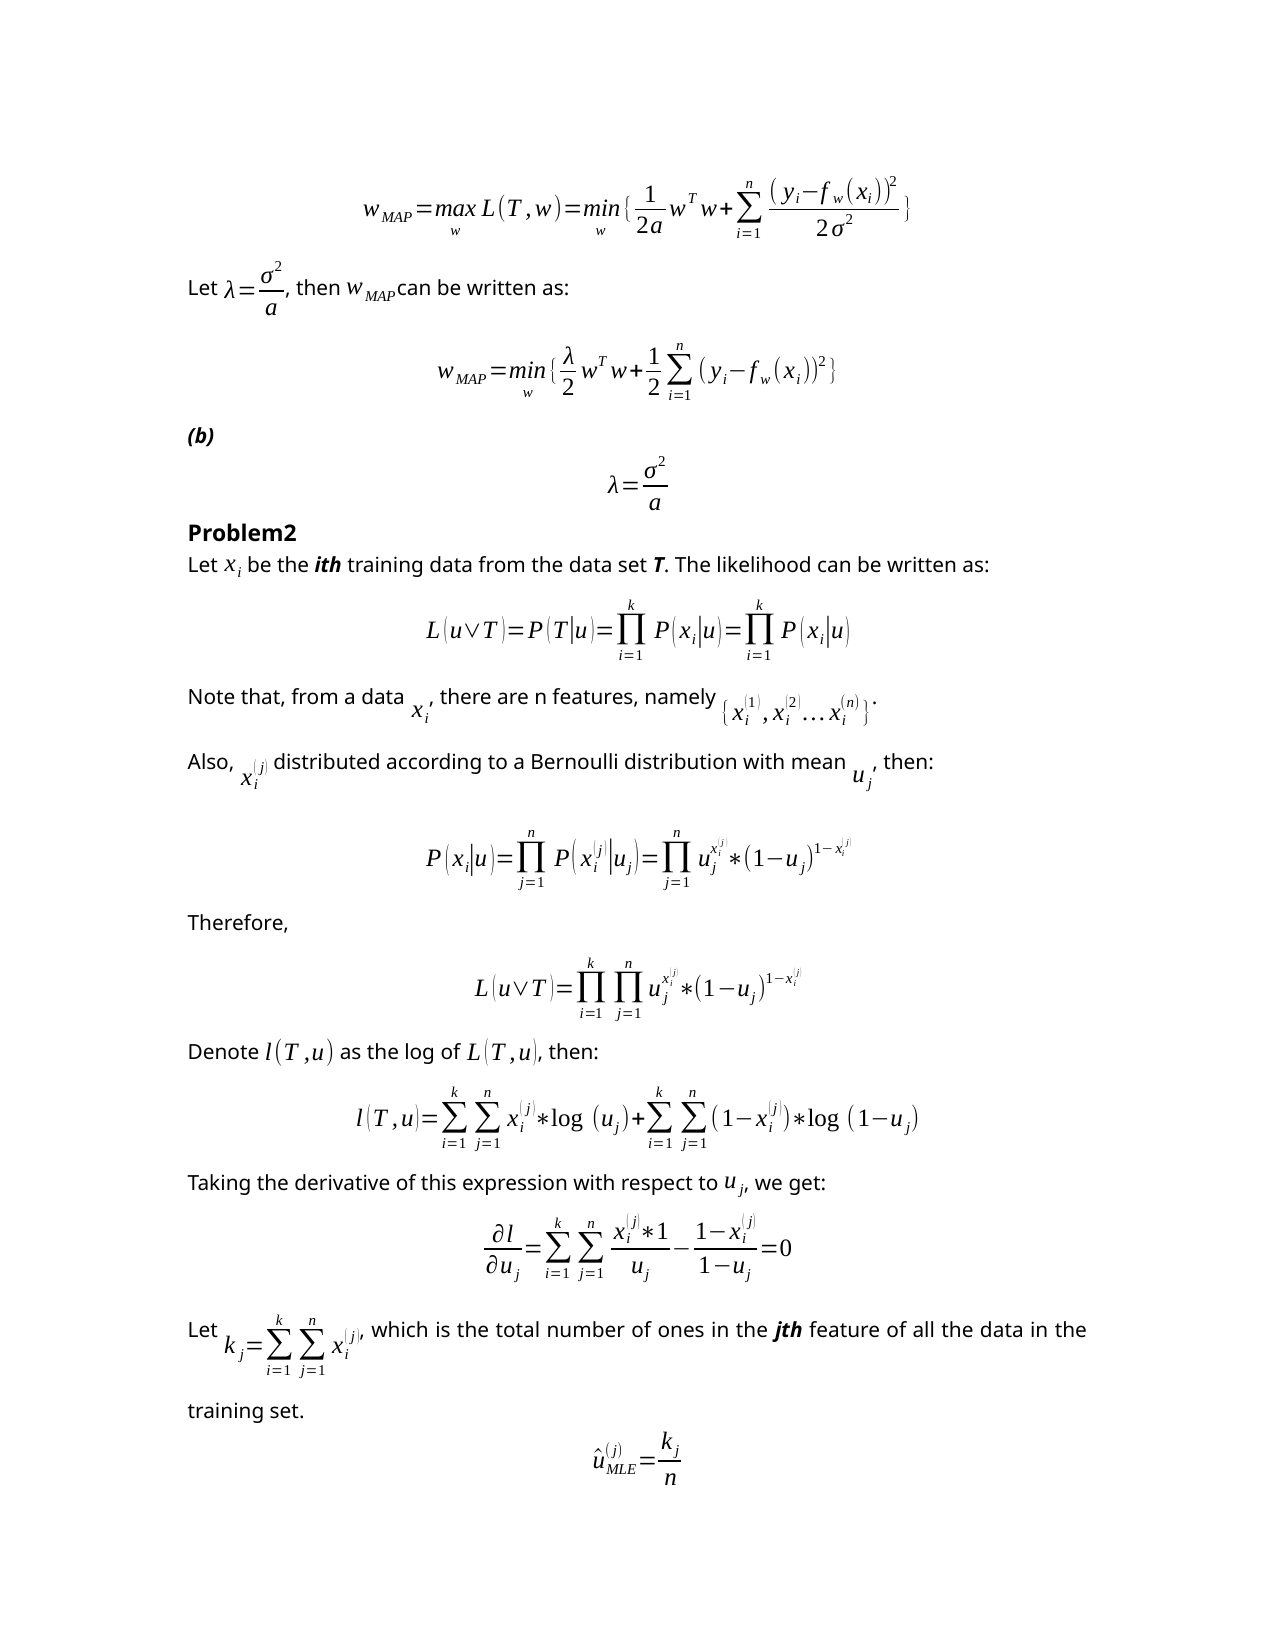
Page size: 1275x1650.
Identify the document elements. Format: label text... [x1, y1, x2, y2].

text Let be the ith training data from the data set T. The likelihood can be written as: [187, 549, 1087, 581]
text Also, distributed according to a Bernoulli distribution with mean , then: [187, 744, 1087, 809]
text Problem2 [187, 516, 1087, 549]
text Therefore, [187, 906, 1087, 939]
text Let , which is the total number of ones in the jth feature of all the data in the training set. [187, 1296, 1087, 1426]
text Taking the derivative of this expression with respect to , we get: [187, 1166, 1087, 1199]
text Denote as the log of , then: [187, 1036, 1087, 1069]
text Note that, from a data , there are n features, namely . [187, 679, 1087, 744]
text Let , then can be written as: [187, 256, 1087, 321]
text (b) [187, 419, 1087, 451]
